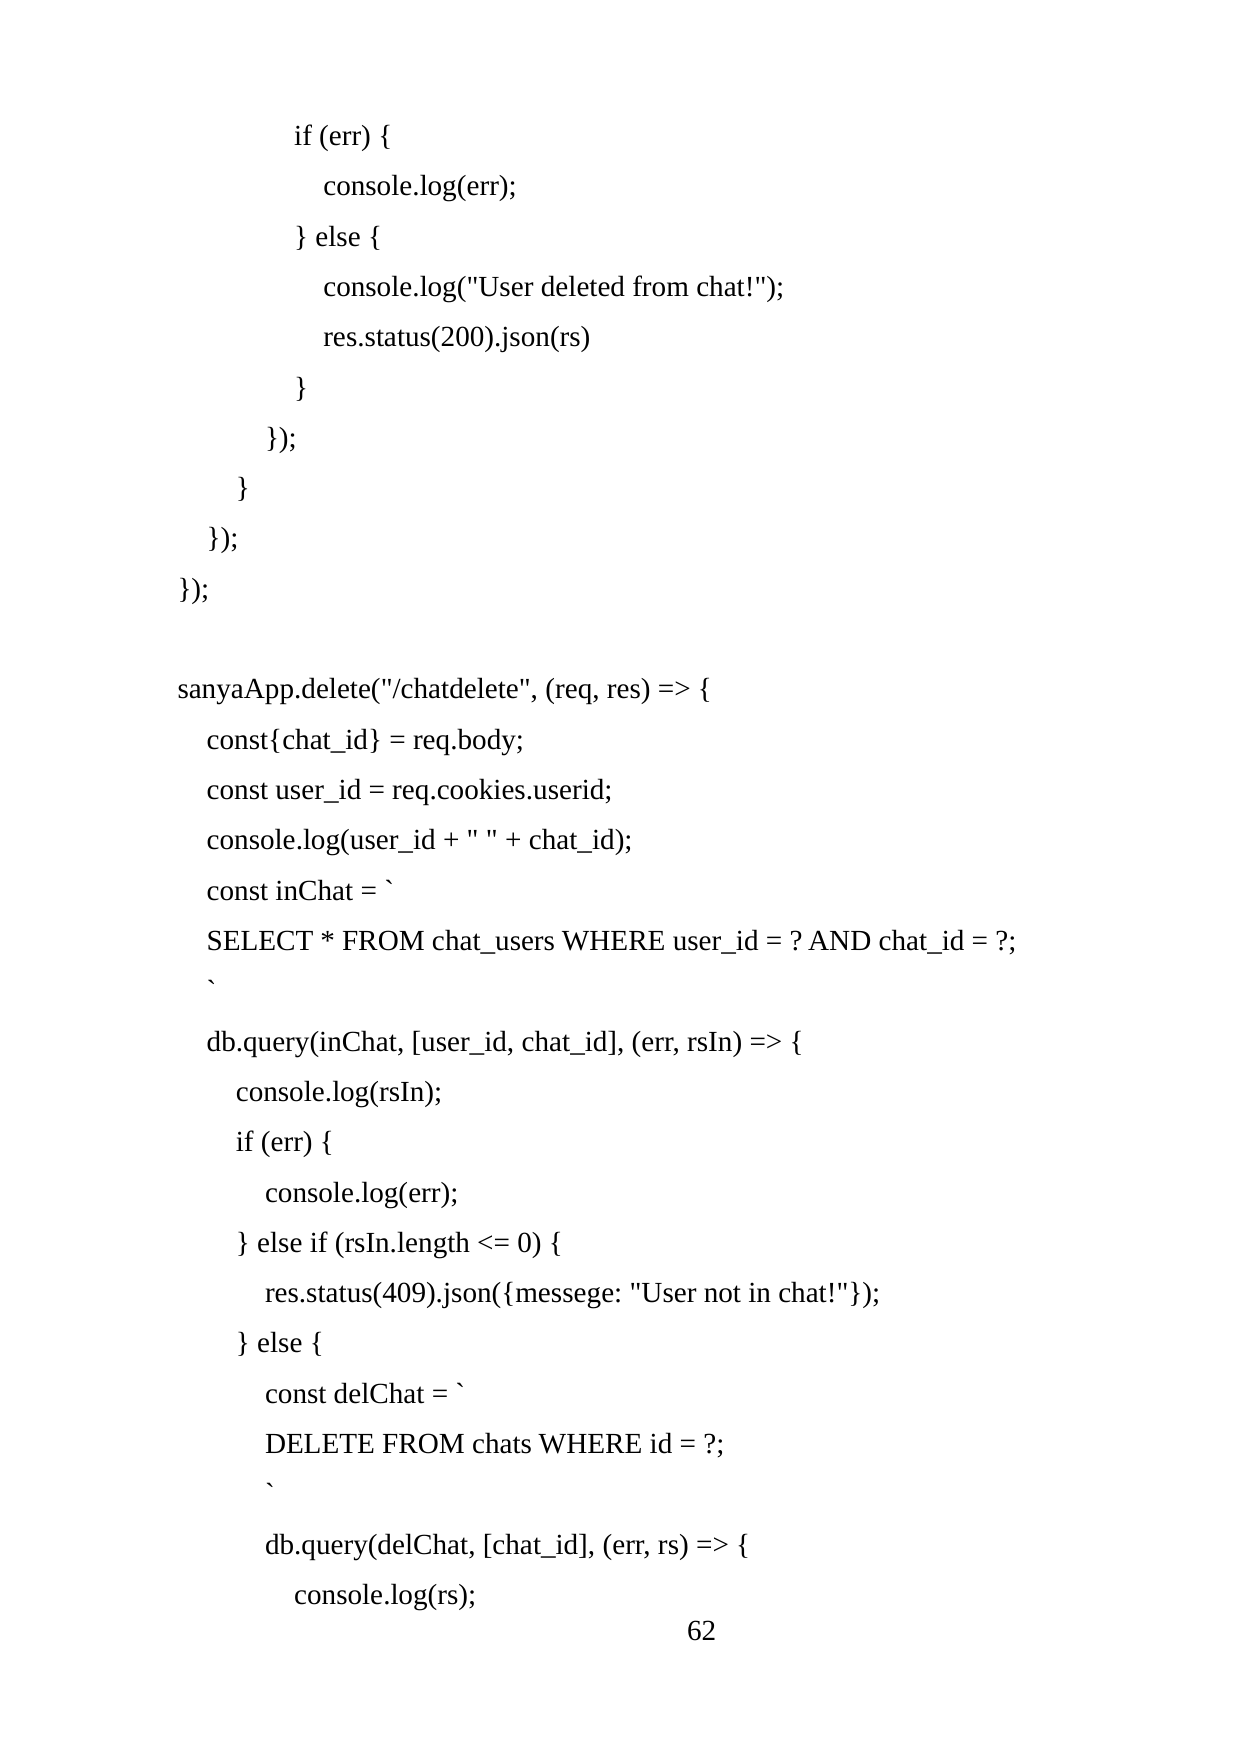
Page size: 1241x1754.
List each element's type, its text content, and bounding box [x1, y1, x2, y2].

text if (err) { [177, 1124, 1152, 1158]
text }); [177, 521, 1152, 554]
text db.query(inChat, [user_id, chat_id], (err, rsIn) => { [177, 1024, 1152, 1057]
text const user_id = req.cookies.userid; [177, 772, 1152, 806]
text sanyaApp.delete("/chatdelete", (req, res) => { [177, 672, 1152, 705]
text console.log(err); [177, 168, 1152, 202]
text } [177, 370, 1152, 403]
text console.log(user_id + " " + chat_id); [177, 822, 1152, 856]
text const delChat = ` [177, 1376, 1152, 1409]
text const{chat_id} = req.body; [177, 722, 1152, 755]
text console.log("User deleted from chat!"); [177, 269, 1152, 303]
text res.status(409).json({messege: "User not in chat!"}); [177, 1275, 1152, 1309]
text console.log(rsIn); [177, 1074, 1152, 1108]
text if (err) { [177, 118, 1152, 152]
text } [177, 470, 1152, 504]
text ` [177, 973, 1152, 1007]
text DELETE FROM chats WHERE id = ?; [177, 1426, 1152, 1460]
text res.status(200).json(rs) [177, 319, 1152, 353]
text }); [177, 420, 1152, 453]
text const inChat = ` [177, 873, 1152, 906]
text ` [177, 1477, 1152, 1510]
text console.log(rs); [177, 1577, 1152, 1611]
text db.query(delChat, [chat_id], (err, rs) => { [177, 1527, 1152, 1560]
text } else if (rsIn.length <= 0) { [177, 1225, 1152, 1258]
text console.log(err); [177, 1175, 1152, 1208]
text } else { [177, 1326, 1152, 1359]
text SELECT * FROM chat_users WHERE user_id = ? AND chat_id = ?; [177, 923, 1152, 957]
text } else { [177, 219, 1152, 252]
text }); [177, 571, 1152, 604]
